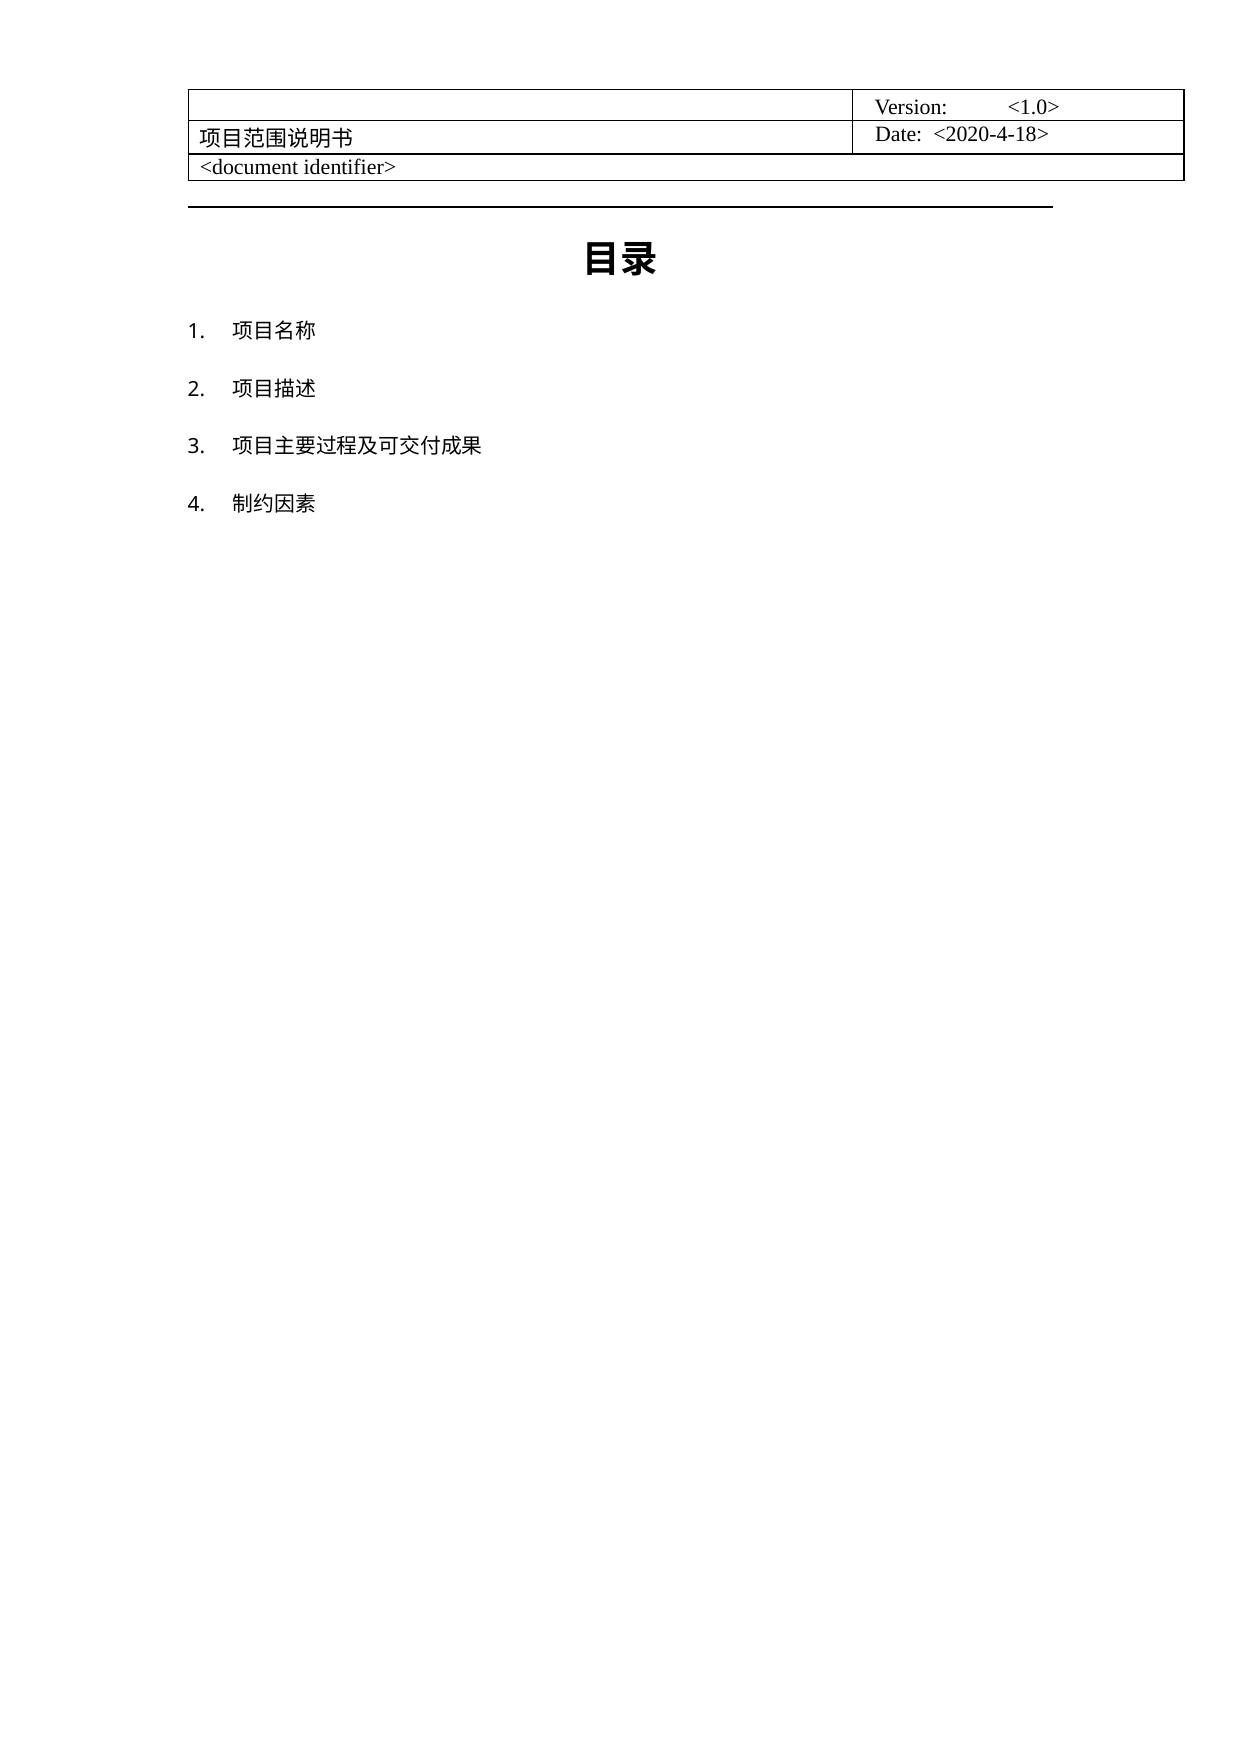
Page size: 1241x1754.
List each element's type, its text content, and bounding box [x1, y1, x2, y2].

text 4. 制约因素 6 [187, 486, 978, 518]
title 目录 [187, 223, 1053, 288]
text 1. 项目名称 4 [187, 313, 978, 346]
text 2. 项目描述 4 [187, 371, 978, 403]
text 3. 项目主要过程及可交付成果 5 [187, 428, 978, 461]
